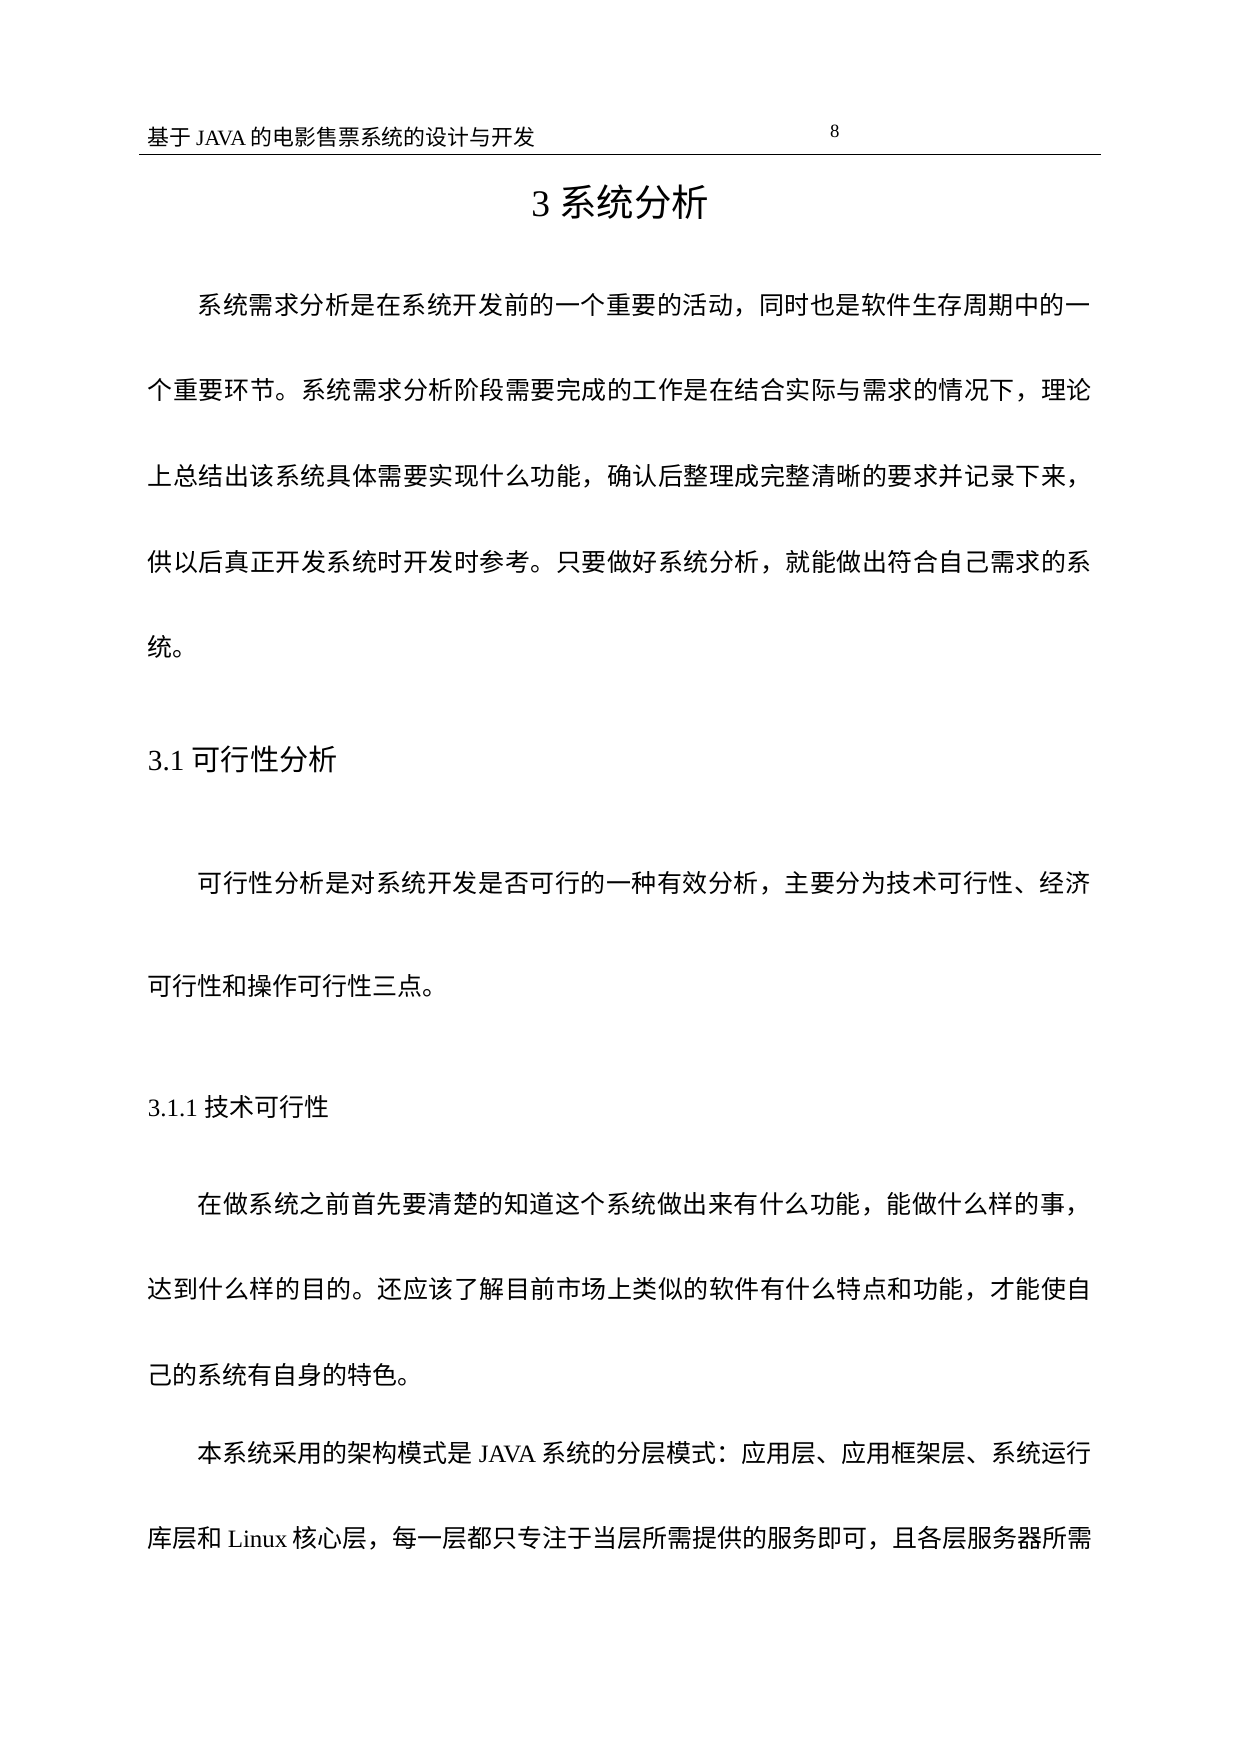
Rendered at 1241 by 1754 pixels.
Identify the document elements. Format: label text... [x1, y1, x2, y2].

subtitle 3.1 可行性分析 [148, 723, 1093, 792]
text 系统需求分析是在系统开发前的一个重要的活动，同时也是软件生存周期中的一个重要环节。系统需求分析阶段需要完成的工作是在结合实际与需求的情况下，理论上总结出该系统具体需要实现什么功能，确认后整理成完整清晰的要求并记录下来，供以后真正开发系统时开发时参考。只要做好系统分析，就能做出符合自己需求的系统。 [148, 269, 1093, 680]
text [148, 1417, 1093, 1571]
text 3.1.1 技术可行性 [148, 1071, 1093, 1139]
subtitle 3 系统分析 [148, 166, 1093, 235]
text 在做系统之前首先要清楚的知道这个系统做出来有什么功能，能做什么样的事，达到什么样的目的。还应该了解目前市场上类似的软件有什么特点和功能，才能使自己的系统有自身的特色。 [148, 1168, 1093, 1408]
text 可行性分析是对系统开发是否可行的一种有效分析，主要分为技术可行性、经济可行性和操作可行性三点。 [148, 847, 1093, 1019]
